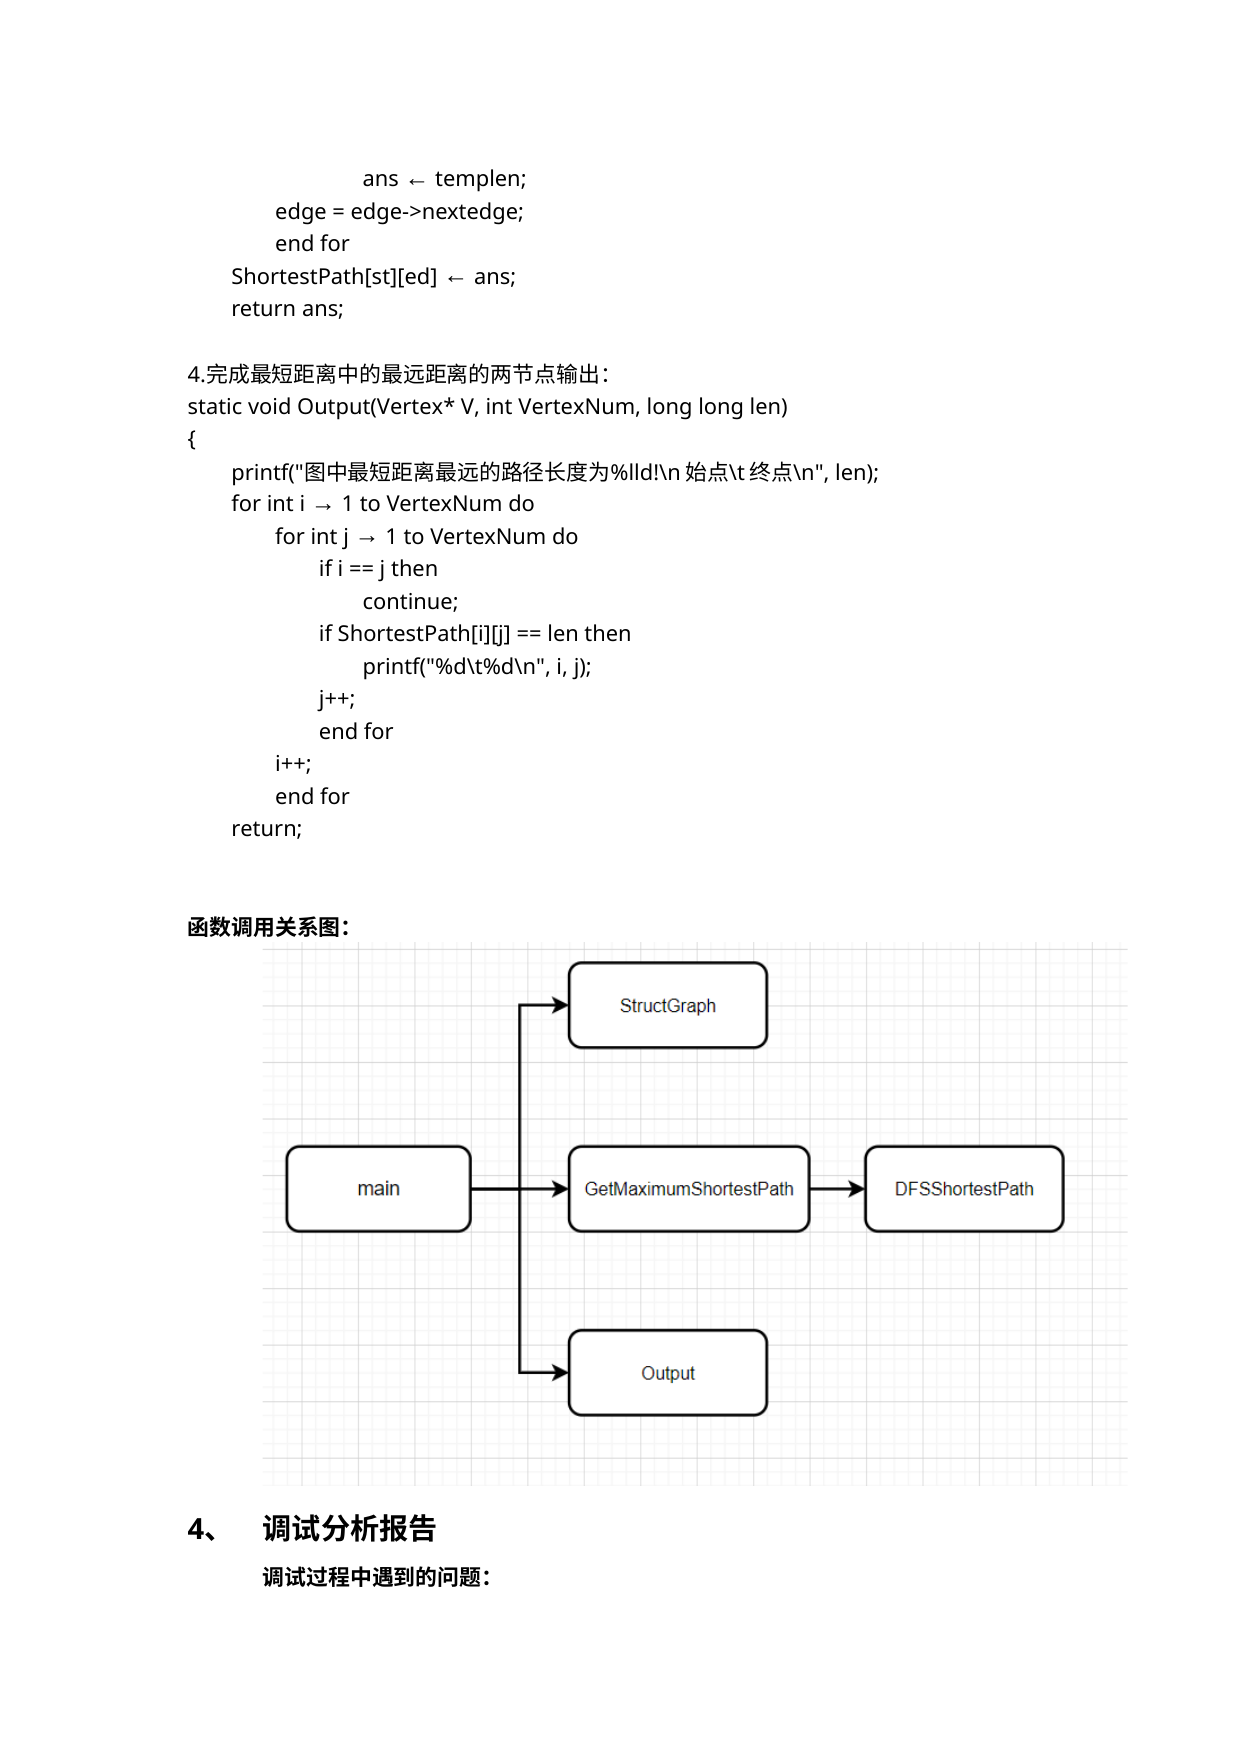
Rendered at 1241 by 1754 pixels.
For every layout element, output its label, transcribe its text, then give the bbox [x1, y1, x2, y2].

text if ShortestPath[i][j] == len then [187, 617, 1053, 649]
text end for [187, 779, 1053, 812]
text edge = edge->nextedge; [187, 194, 1053, 227]
text i++; [187, 747, 1053, 779]
text printf("%d\t%d\n", i, j); [187, 649, 1053, 682]
text ShortestPath[st][ed] ans; [187, 259, 1053, 292]
text end for [275, 714, 1053, 747]
text return ans; [187, 292, 1053, 324]
text printf("图中最短距离最远的路径长度为%lld!\n始点\t终点\n", len); [187, 454, 1053, 487]
text for int i 1 to VertexNum do [187, 487, 1053, 519]
text 4.完成最短距离中的最远距离的两节点输出： [187, 357, 1053, 389]
picture [262, 942, 1128, 1486]
text for int j 1 to VertexNum do [187, 519, 1053, 552]
text end for [187, 227, 1053, 259]
text static void Output(Vertex* V, int VertexNum, long long len) [187, 389, 1053, 422]
text if i == j then [187, 552, 1053, 584]
list 调试分析报告 [187, 1494, 1053, 1559]
text { [187, 422, 1053, 454]
list 函数调用关系图： [187, 909, 1053, 942]
text ans templen; [187, 162, 1053, 194]
text return; [187, 812, 1053, 844]
list 调试过程中遇到的问题： [262, 1559, 1053, 1592]
text j++; [187, 682, 1053, 714]
text continue; [187, 584, 1053, 617]
